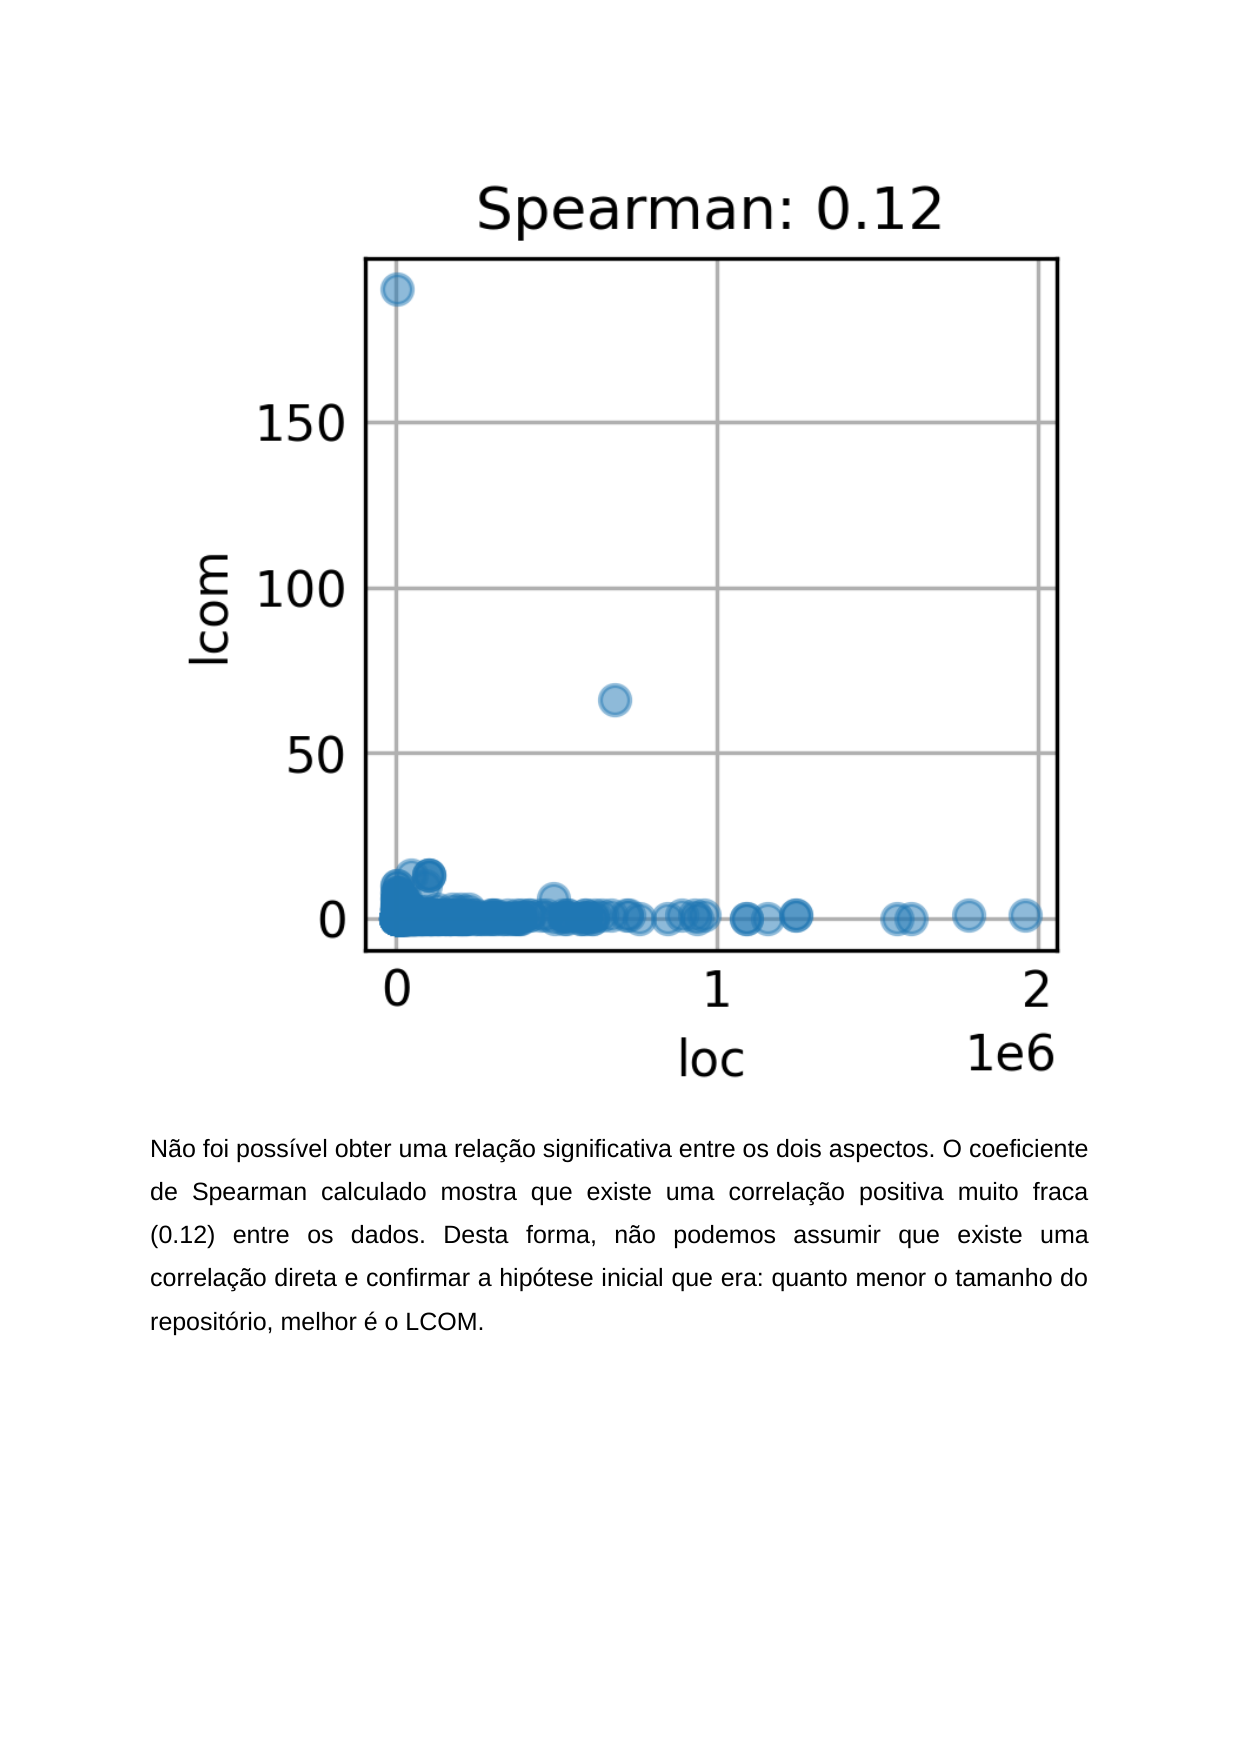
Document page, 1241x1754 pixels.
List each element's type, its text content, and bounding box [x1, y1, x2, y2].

text Não foi possível obter uma relação significativa entre os dois aspectos. O coeficiente de Spearman calculado mostra que existe uma correlação positiva muito fraca (0.12) entre os dados. Desta forma, não podemos assumir que existe uma correlação direta e confirmar a hipótese inicial que era: quanto menor o tamanho do repositório, melhor é o LCOM. [150, 1134, 1090, 1335]
picture [150, 150, 1091, 1121]
